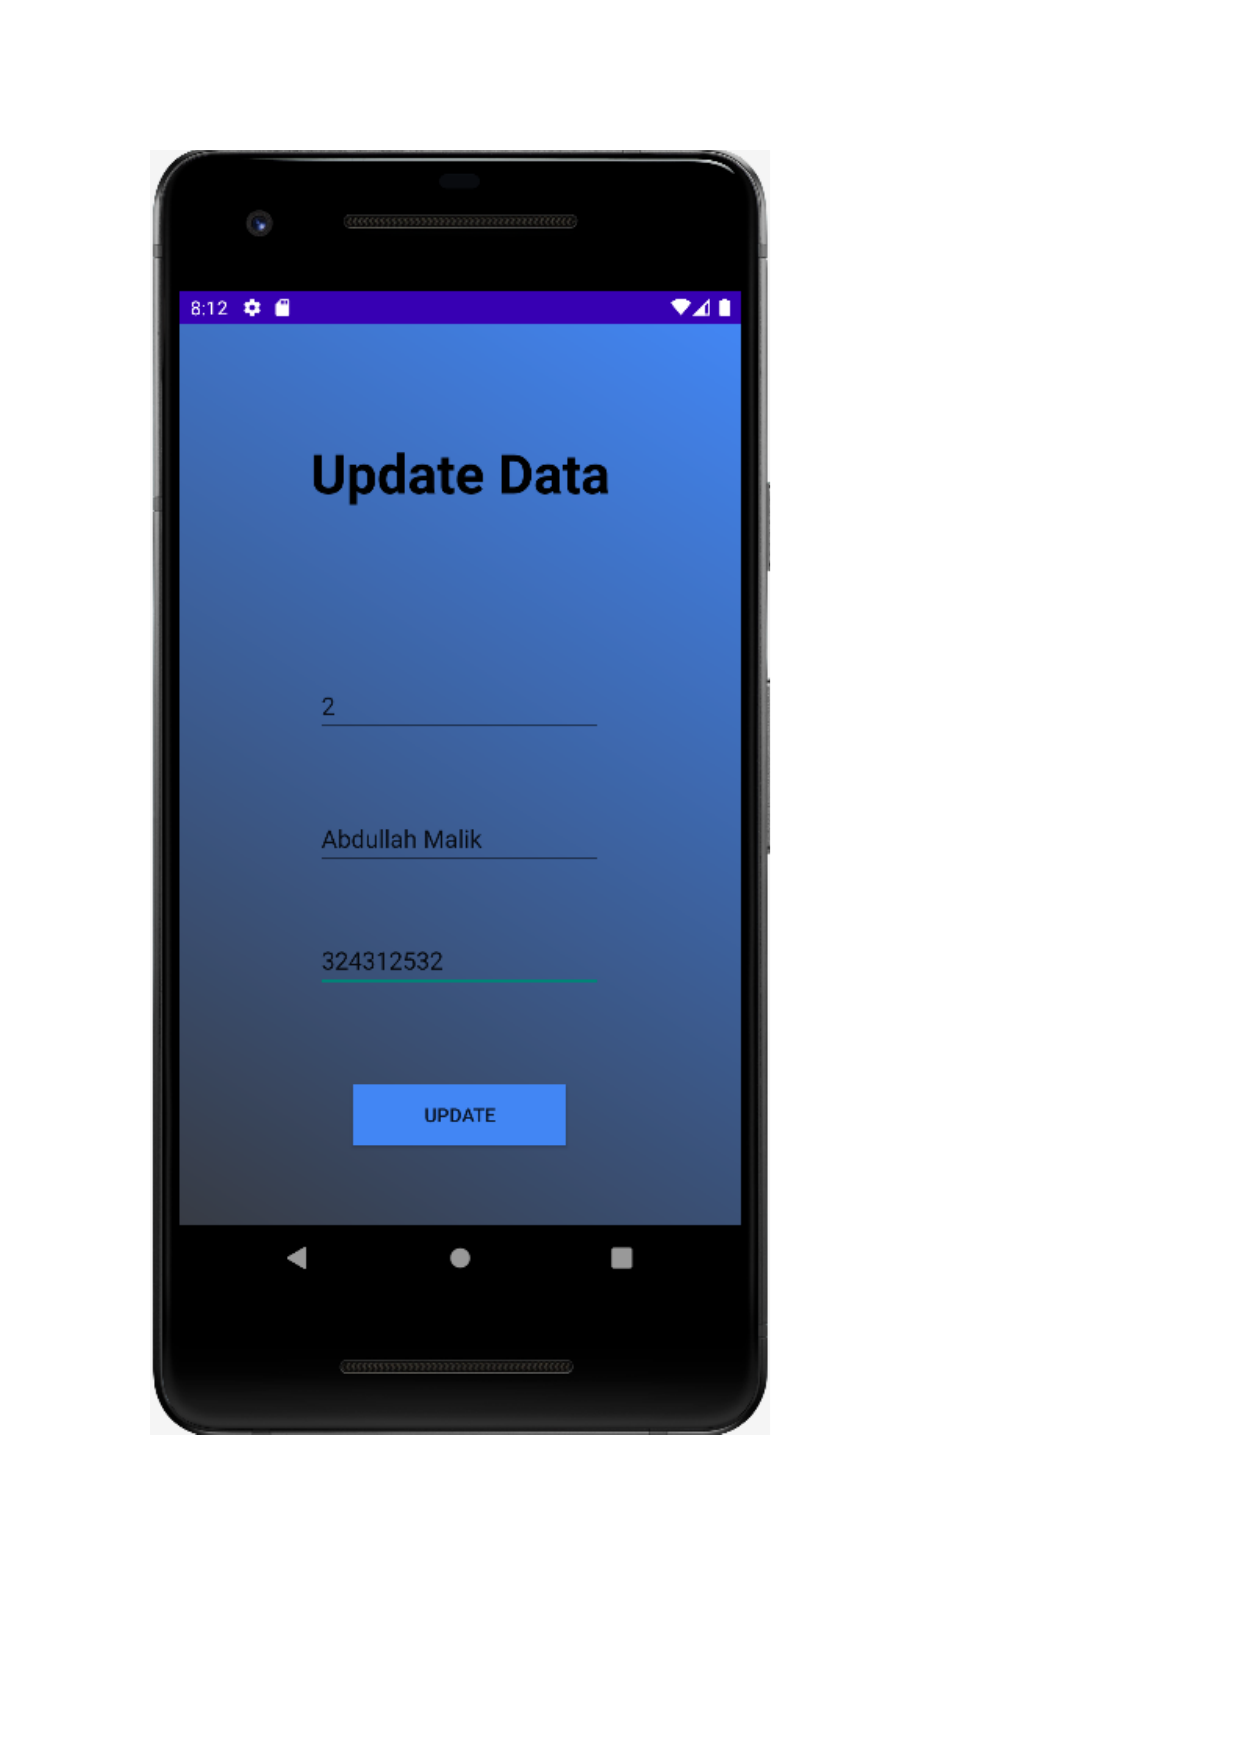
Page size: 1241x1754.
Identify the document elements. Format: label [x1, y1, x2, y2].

picture [150, 150, 771, 1435]
